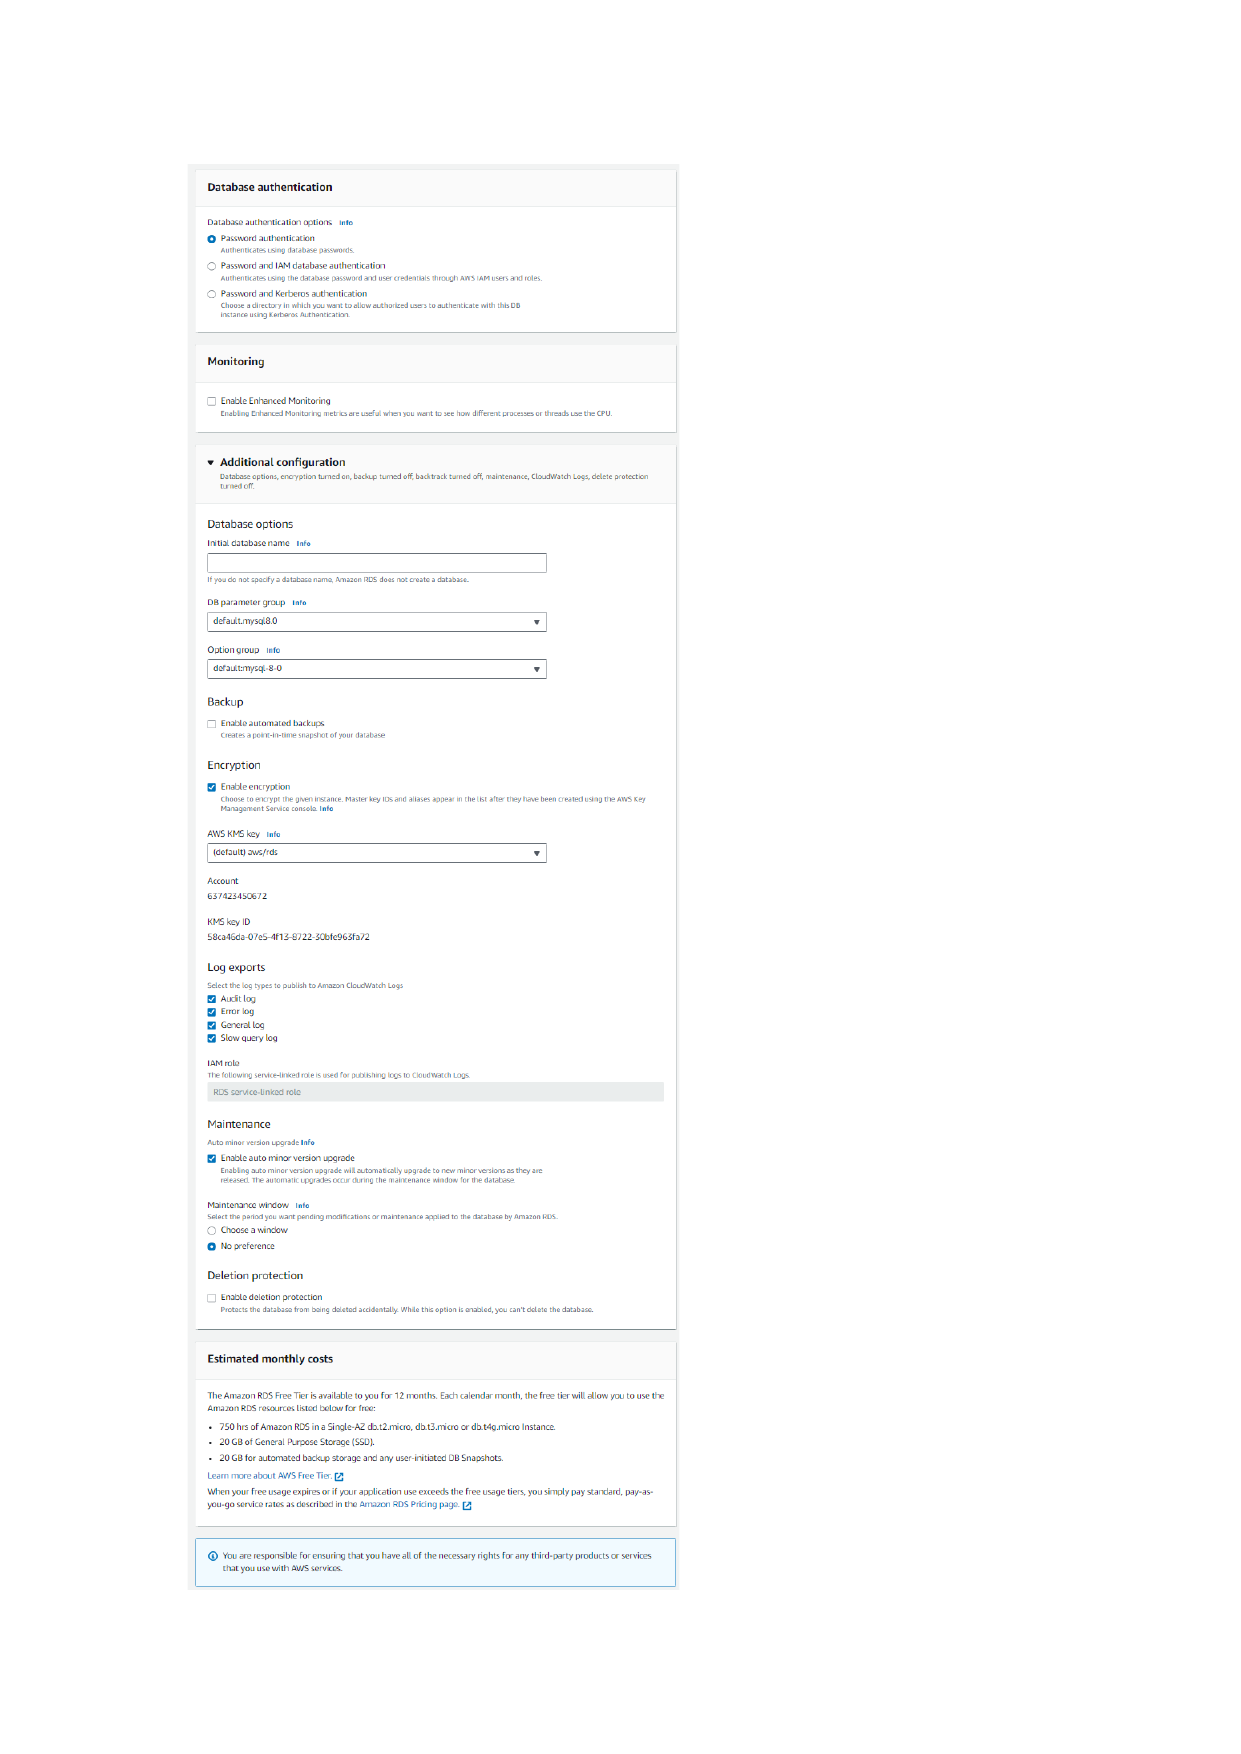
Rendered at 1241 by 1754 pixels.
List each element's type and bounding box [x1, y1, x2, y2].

picture [187, 164, 680, 1590]
